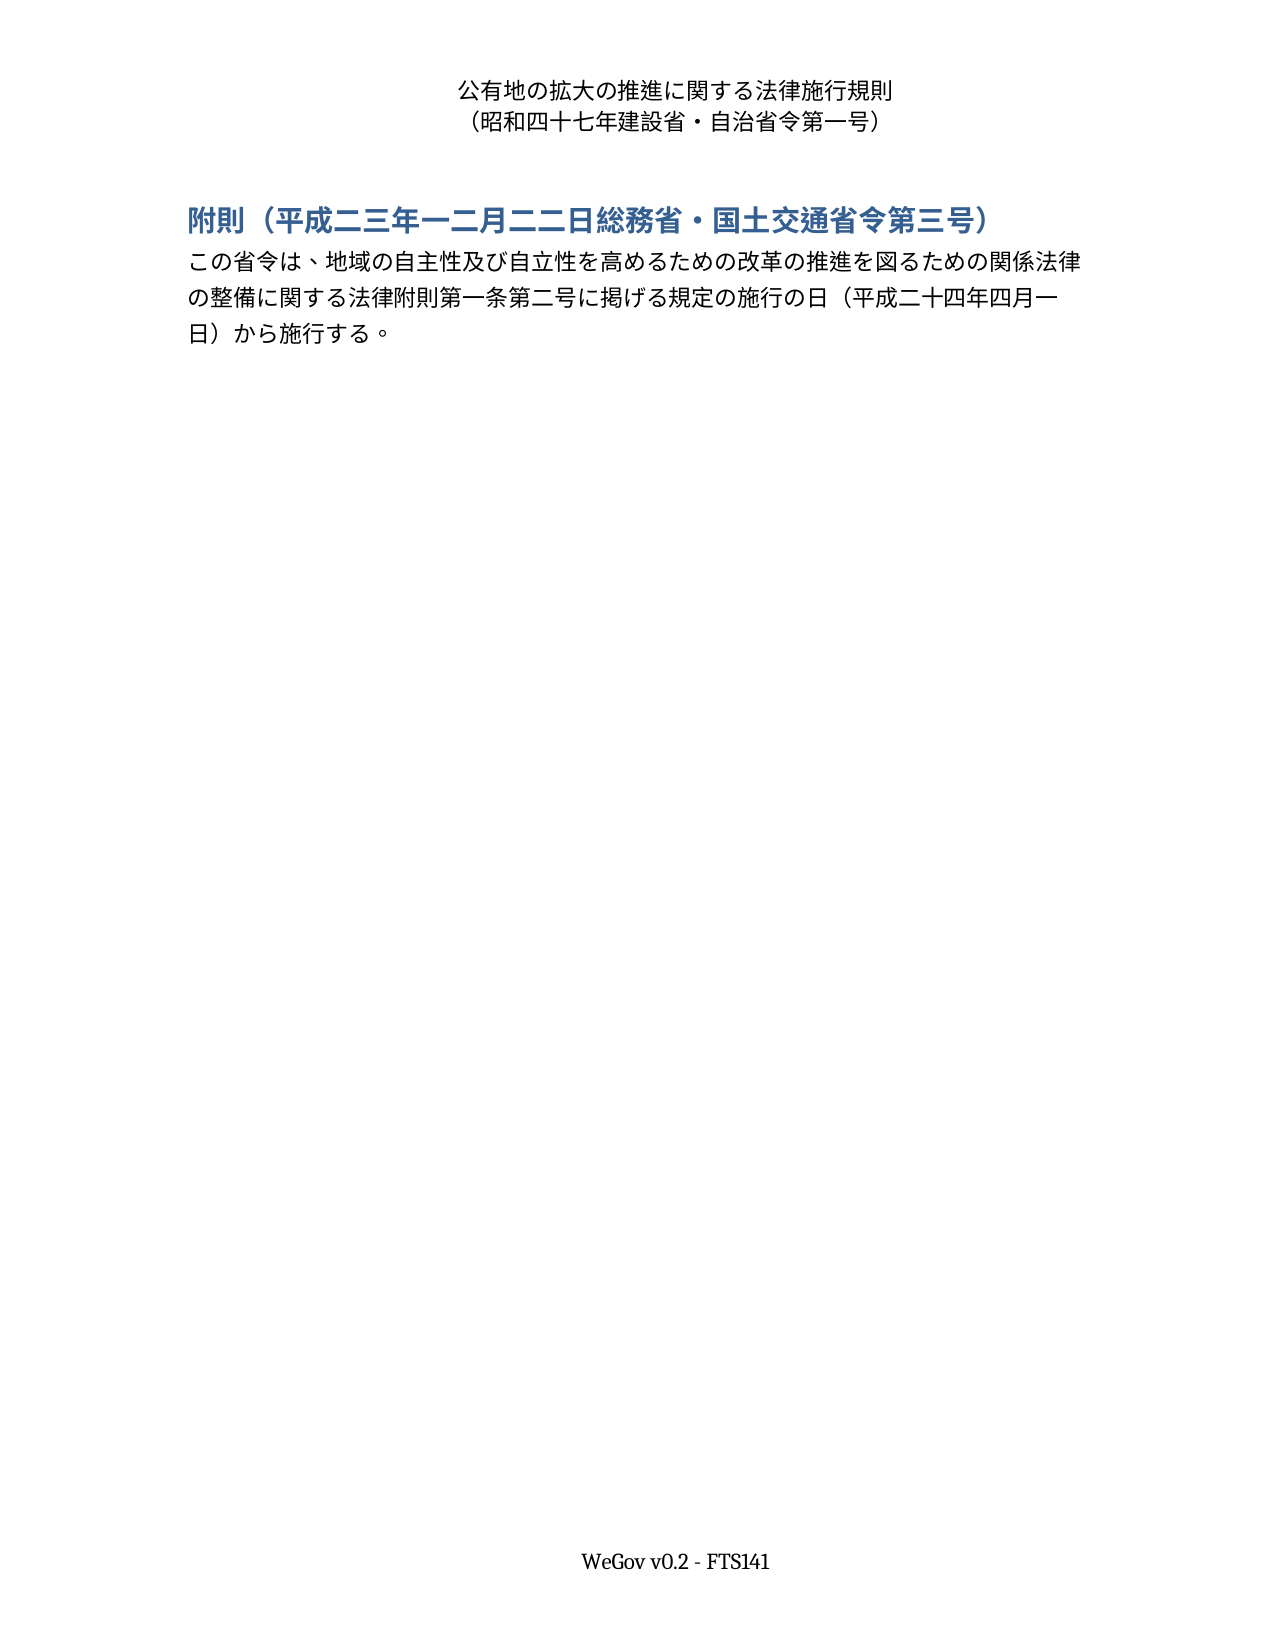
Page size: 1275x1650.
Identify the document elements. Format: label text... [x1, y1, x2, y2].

text この省令は、地域の自主性及び自立性を高めるための改革の推進を図るための関係法律の整備に関する法律附則第一条第二号に掲げる規定の施行の日（平成二十四年四月一日）から施行する。 [187, 246, 1087, 349]
subtitle 附則（平成二三年一二月二二日総務省・国土交通省令第三号） [187, 200, 1087, 240]
